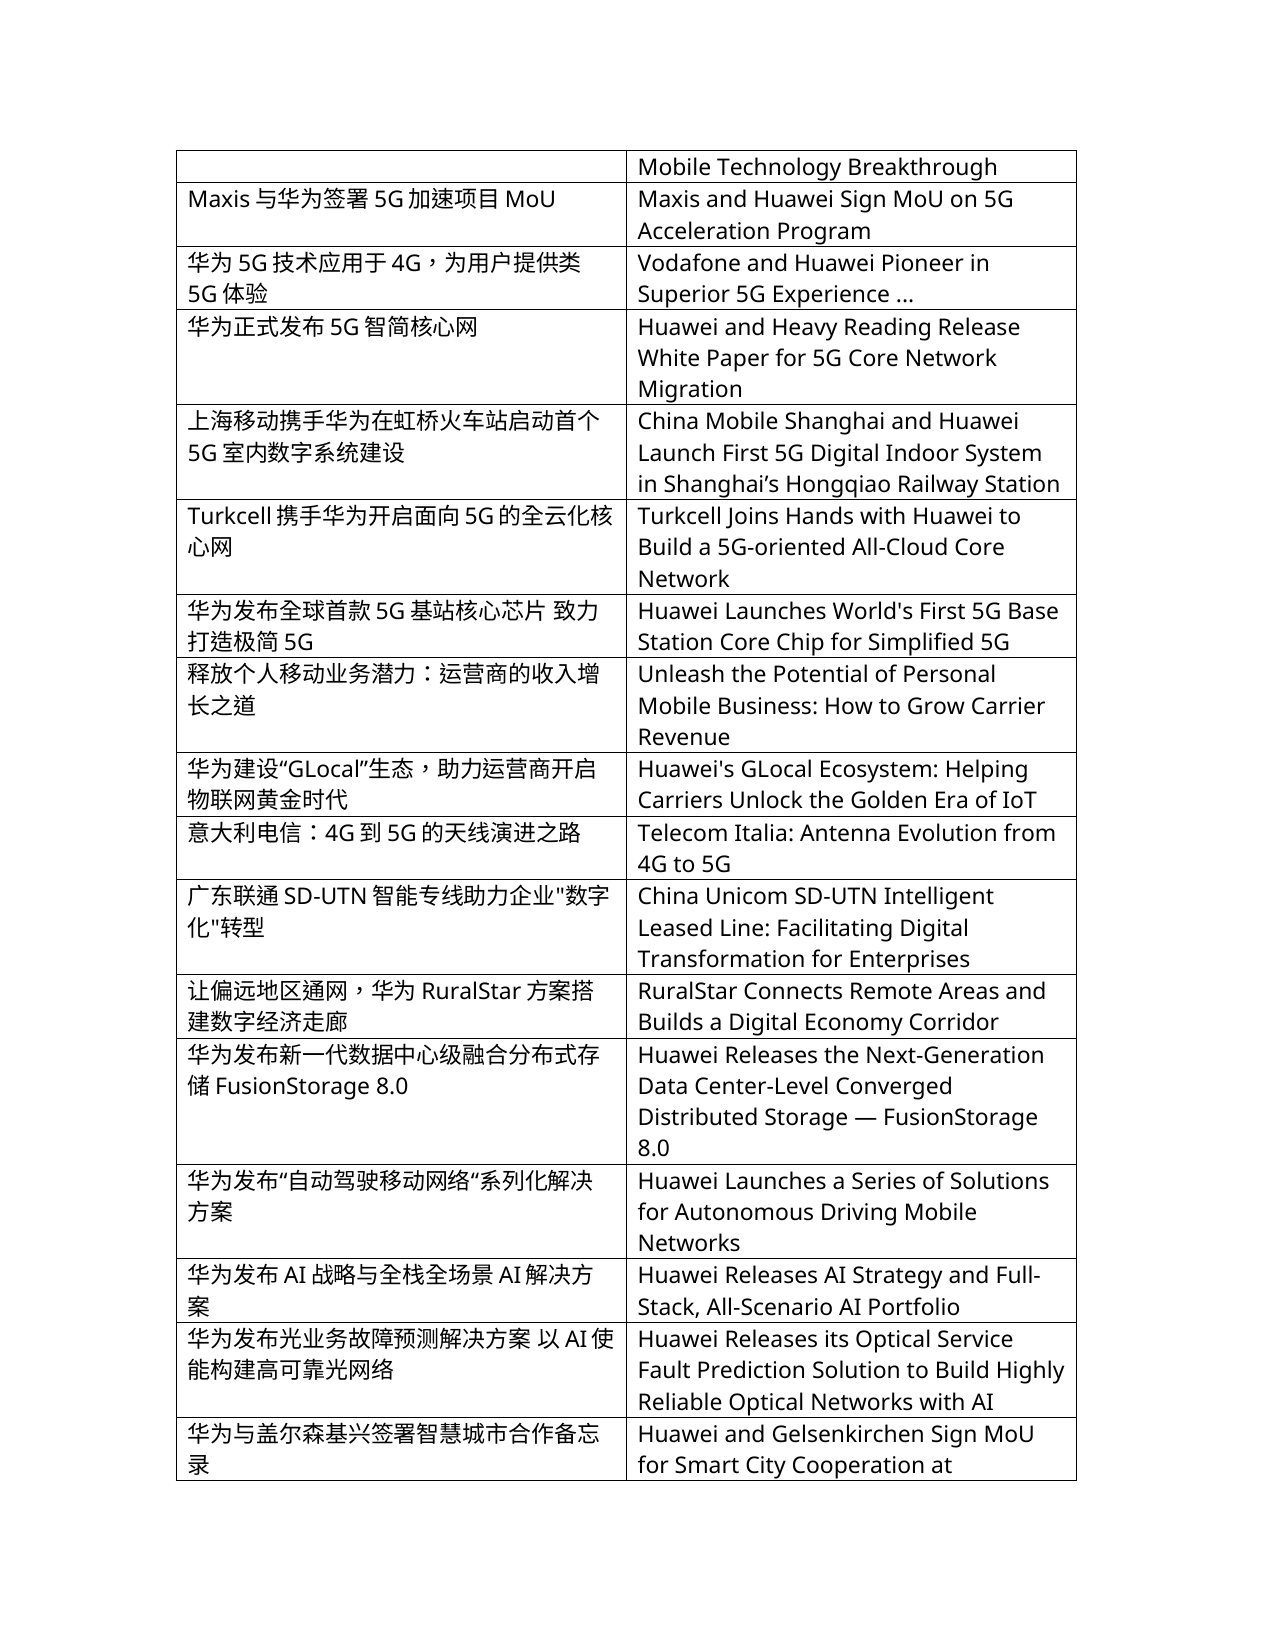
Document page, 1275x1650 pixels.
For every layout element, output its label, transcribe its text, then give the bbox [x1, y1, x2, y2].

table_cell 广东联通SD-UTN智能专线助力企业"数字化"转型 [177, 880, 626, 974]
table_cell 释放个人移动业务潜力：运营商的收入增长之道 [177, 658, 626, 752]
table_cell Unleash the Potential of Personal Mobile Business: How to Grow Carrier Revenue [627, 658, 1076, 752]
table_cell Huawei Releases its Optical Service Fault Prediction Solution to Build Highly Reliable Optical Networks with AI [627, 1323, 1076, 1417]
table_cell RuralStar Connects Remote Areas and Builds a Digital Economy Corridor [627, 975, 1076, 1037]
table_cell Huawei and Heavy Reading Release White Paper for 5G Core Network Migration [627, 310, 1076, 404]
table_cell 华为发布新一代数据中心级融合分布式存储FusionStorage 8.0 [177, 1039, 626, 1163]
table_cell 华为与盖尔森基兴签署智慧城市合作备忘录 [177, 1418, 626, 1480]
table_cell Huawei Releases AI Strategy and Full-Stack, All-Scenario AI Portfolio [627, 1259, 1076, 1322]
table_cell 华为发布AI战略与全栈全场景AI解决方案 [177, 1259, 626, 1322]
table_cell 华为发布全球首款5G基站核心芯片 致力打造极简5G [177, 595, 626, 657]
table_cell Huawei's GLocal Ecosystem: Helping Carriers Unlock the Golden Era of IoT [627, 753, 1076, 816]
table_cell Turkcell Joins Hands with Huawei to Build a 5G-oriented All-Cloud Core Network [627, 500, 1076, 594]
table_cell China Unicom SD-UTN Intelligent Leased Line: Facilitating Digital Transformation for Enterprises [627, 880, 1076, 974]
table_cell Huawei Launches a Series of Solutions for Autonomous Driving Mobile Networks [627, 1165, 1076, 1258]
table_cell Turkcell携手华为开启面向5G的全云化核心网 [177, 500, 626, 594]
table_cell Vodafone and Huawei Pioneer in Superior 5G Experience ... [627, 247, 1076, 309]
table_cell 华为建设“GLocal”生态，助力运营商开启物联网黄金时代 [177, 753, 626, 816]
table_cell Maxis and Huawei Sign MoU on 5G Acceleration Program [627, 183, 1076, 246]
table_cell Huawei Launches World's First 5G Base Station Core Chip for Simplified 5G [627, 595, 1076, 657]
table_cell 华为发布光业务故障预测解决方案 以AI使能构建高可靠光网络 [177, 1323, 626, 1417]
table_cell Huawei Releases the Next-Generation Data Center-Level Converged Distributed Storage — FusionStorage 8.0 [627, 1039, 1076, 1163]
table_cell China Mobile Shanghai and Huawei Launch First 5G Digital Indoor System in Shanghai’s Hongqiao Railway Station [627, 405, 1076, 499]
table_cell 上海移动携手华为在虹桥火车站启动首个5G室内数字系统建设 [177, 405, 626, 499]
table_cell 华为发布“自动驾驶移动网络“系列化解决方案 [177, 1165, 626, 1258]
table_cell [627, 151, 1076, 182]
table_cell 让偏远地区通网，华为RuralStar方案搭建数字经济走廊 [177, 975, 626, 1037]
table_cell Telecom Italia: Antenna Evolution from 4G to 5G [627, 817, 1076, 879]
table_cell 华为5G技术应用于4G，为用户提供类5G体验 [177, 247, 626, 309]
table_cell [627, 1418, 1076, 1480]
table_cell 意大利电信：4G到5G的天线演进之路 [177, 817, 626, 879]
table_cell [177, 151, 626, 182]
table_cell 华为正式发布5G智简核心网 [177, 310, 626, 404]
table_cell Maxis与华为签署5G加速项目MoU [177, 183, 626, 246]
